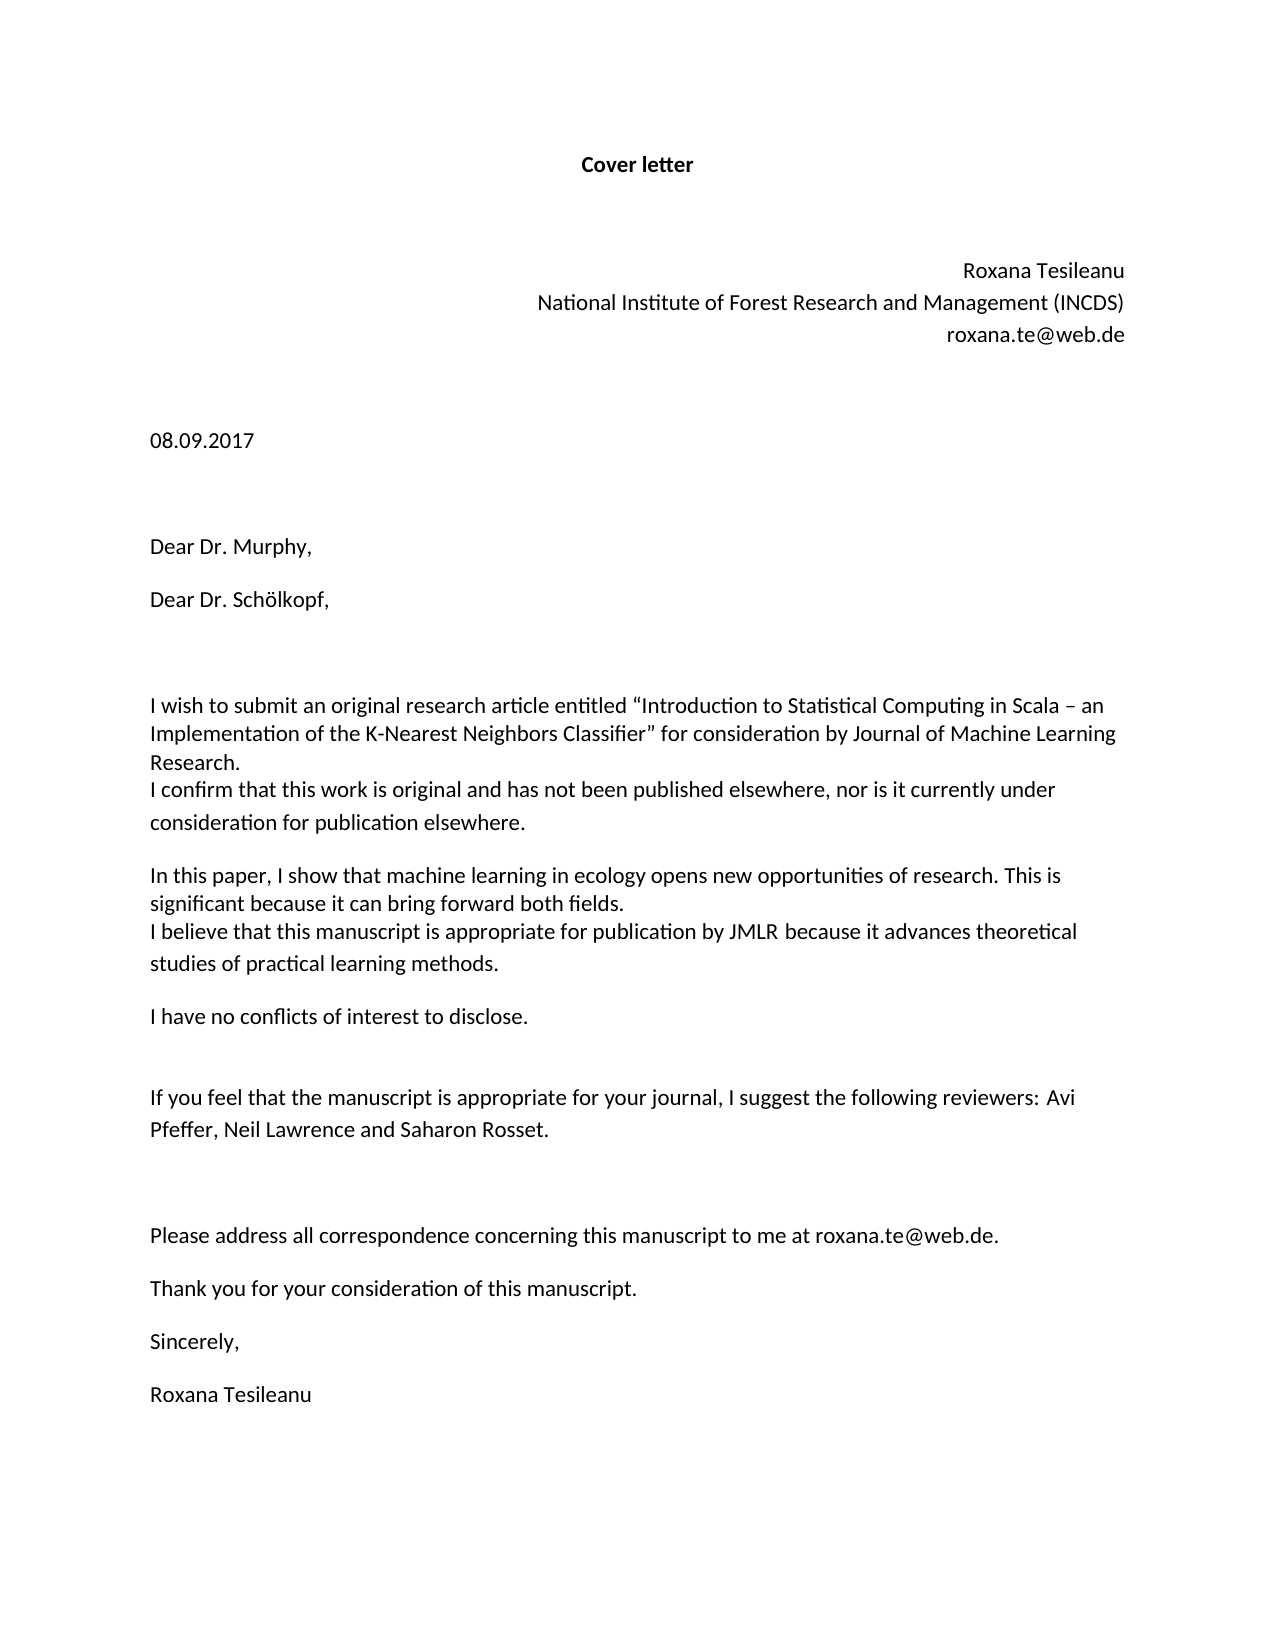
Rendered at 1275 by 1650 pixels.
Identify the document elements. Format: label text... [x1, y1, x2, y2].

text Roxana Tesileanu [150, 1380, 1125, 1408]
text I wish to submit an original research article entitled “Introduction to Statistical Computing in Scala – an Implementation of the K-Nearest Neighbors Classifier” for consideration by Journal of Machine Learning Research. [150, 692, 1125, 776]
text Thank you for your consideration of this manuscript. [150, 1274, 1125, 1302]
text Dear Dr. Murphy, [150, 532, 1125, 561]
text In this paper, I show that machine learning in ecology opens new opportunities of research. This is significant because it can bring forward both fields. [150, 861, 1125, 917]
text I confirm that this work is original and has not been published elsewhere, nor is it currently under consideration for publication elsewhere. [150, 776, 1125, 836]
text 08.09.2017 [150, 426, 1125, 454]
text Dear Dr. Schölkopf, [150, 586, 1125, 613]
text I have no conflicts of interest to disclose. [150, 1002, 1125, 1030]
text Cover letter [150, 150, 1125, 178]
text If you feel that the manuscript is appropriate for your journal, I suggest the following reviewers: Avi Pfeffer, Neil Lawrence and Saharon Rosset. [150, 1083, 1125, 1143]
text Please address all correspondence concerning this manuscript to me at roxana.te@web.de. [150, 1221, 1125, 1249]
text Sincerely, [150, 1327, 1125, 1355]
text I believe that this manuscript is appropriate for publication by JMLR because it advances theoretical studies of practical learning methods. [150, 917, 1125, 977]
text Roxana Tesileanu National Institute of Forest Research and Management (INCDS) roxana.te@web.de [150, 256, 1125, 348]
